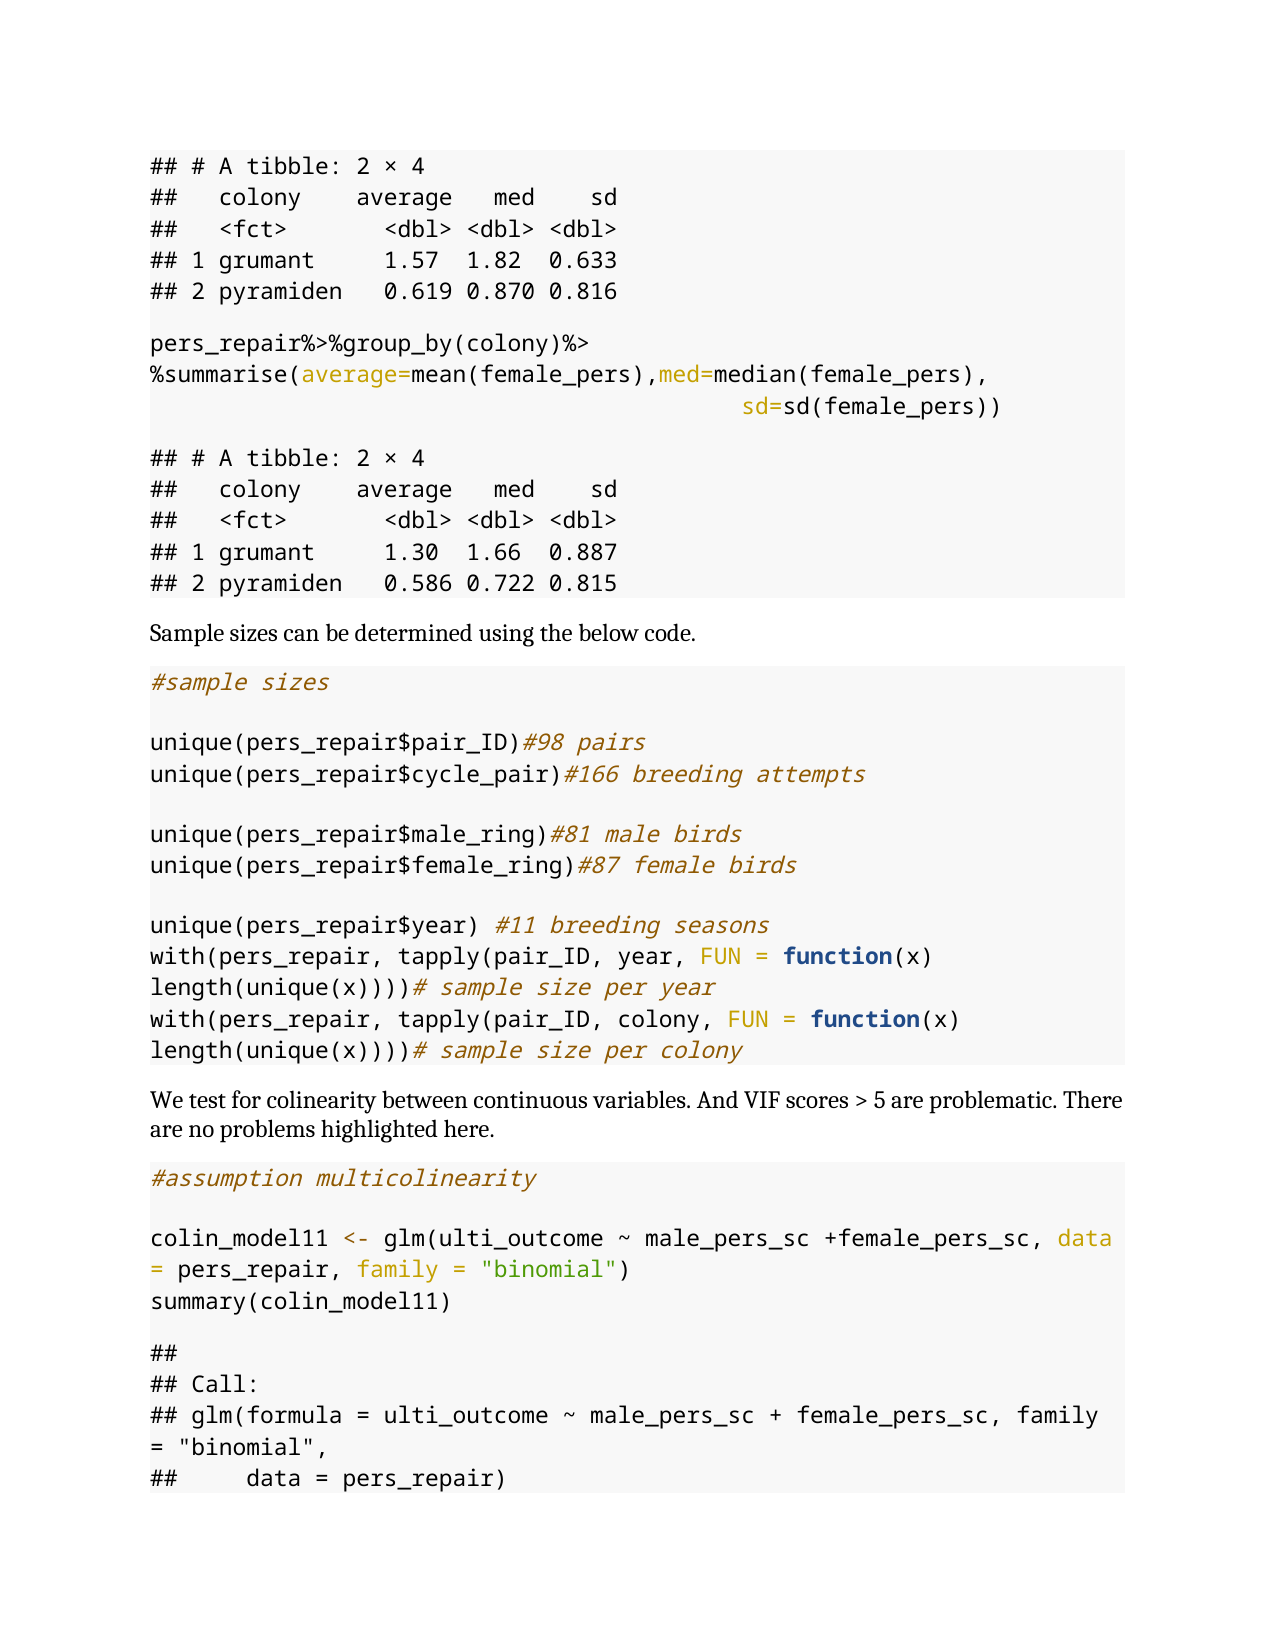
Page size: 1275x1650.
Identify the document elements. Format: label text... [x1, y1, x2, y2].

text We test for colinearity between continuous variables. And VIF scores > 5 are problematic. There are no problems highlighted here. [150, 1086, 1125, 1143]
text pers_repair%>%group_by(colony)%>%summarise(average=mean(female_pers),med=median(female_pers), sd=sd(female_pers)) [150, 327, 1125, 421]
text Sample sizes can be determined using the below code. [150, 619, 1125, 647]
text ## # A tibble: 2 × 4 ## colony average med sd ## <fct> <dbl> <dbl> <dbl> ## 1 grumant 1.30 1.66 0.887 ## 2 pyramiden 0.586 0.722 0.815 [150, 442, 1125, 598]
text #assumption multicolinearity colin_model11 <- glm(ulti_outcome ~ male_pers_sc +female_pers_sc, data = pers_repair, family = "binomial") summary(colin_model11) [150, 1162, 1125, 1316]
text #sample sizes unique(pers_repair$pair_ID)#98 pairs unique(pers_repair$cycle_pair)#166 breeding attempts unique(pers_repair$male_ring)#81 male birds unique(pers_repair$female_ring)#87 female birds unique(pers_repair$year) #11 breeding seasons with(pers_repair, tapply(pair_ID, year, FUN = function(x) length(unique(x))))# sample size per year with(pers_repair, tapply(pair_ID, colony, FUN = function(x) length(unique(x))))# sample size per colony [150, 666, 1125, 1065]
text ## # A tibble: 2 × 4 ## colony average med sd ## <fct> <dbl> <dbl> <dbl> ## 1 grumant 1.57 1.82 0.633 ## 2 pyramiden 0.619 0.870 0.816 [150, 150, 1125, 306]
